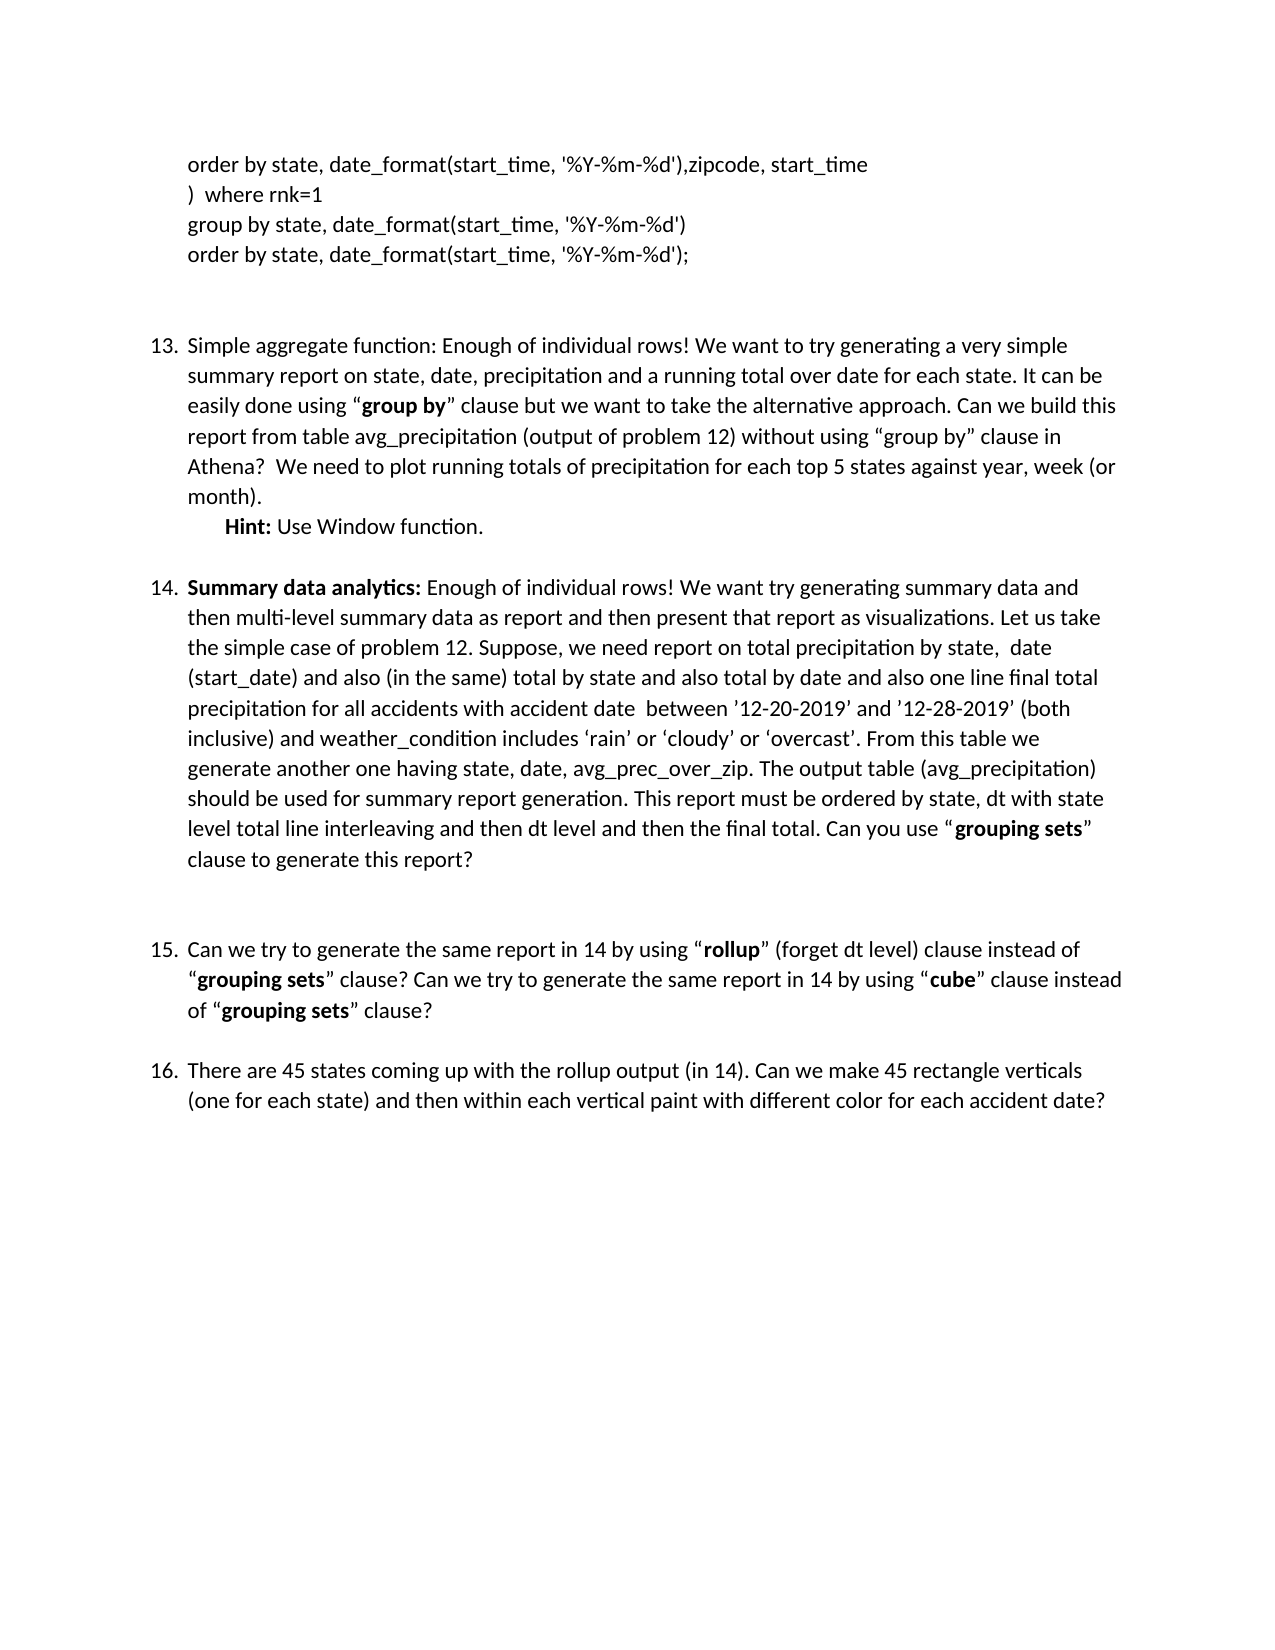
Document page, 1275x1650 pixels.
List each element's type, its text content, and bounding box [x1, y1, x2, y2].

list order by state, date_format(start_time, '%Y-%m-%d'),zipcode, start_time [187, 150, 1125, 178]
list ) where rnk=1 [187, 180, 1125, 208]
list group by state, date_format(start_time, '%Y-%m-%d') [187, 210, 1125, 238]
list Summary data analytics: Enough of individual rows! We want try generating summary data and then multi-level summary data as report and then present that report as visualizations. Let us take the simple case of problem 12. Suppose, we need report on total precipitation by state, date (start_date) and also (in the same) total by state and also total by date and also one line final total precipitation for all accidents with accident date between ’12-20-2019’ and ’12-28-2019’ (both inclusive) and weather_condition includes ‘rain’ or ‘cloudy’ or ‘overcast’. From this table we generate another one having state, date, avg_prec_over_zip. The output table (avg_precipitation) should be used for summary report generation. This report must be ordered by state, dt with state level total line interleaving and then dt level and then the final total. Can you use “grouping sets” clause to generate this report? [150, 573, 1125, 873]
list Simple aggregate function: Enough of individual rows! We want to try generating a very simple summary report on state, date, precipitation and a running total over date for each state. It can be easily done using “group by” clause but we want to take the alternative approach. Can we build this report from table avg_precipitation (output of problem 12) without using “group by” clause in Athena? We need to plot running totals of precipitation for each top 5 states against year, week (or month). [150, 331, 1125, 510]
list Hint: Use Window function. [225, 512, 1125, 541]
list There are 45 states coming up with the rollup output (in 14). Can we make 45 rectangle verticals (one for each state) and then within each vertical paint with different color for each accident date? [150, 1056, 1125, 1114]
list order by state, date_format(start_time, '%Y-%m-%d'); [187, 241, 1125, 269]
list Can we try to generate the same report in 14 by using “rollup” (forget dt level) clause instead of “grouping sets” clause? Can we try to generate the same report in 14 by using “cube” clause instead of “grouping sets” clause? [150, 935, 1125, 1024]
